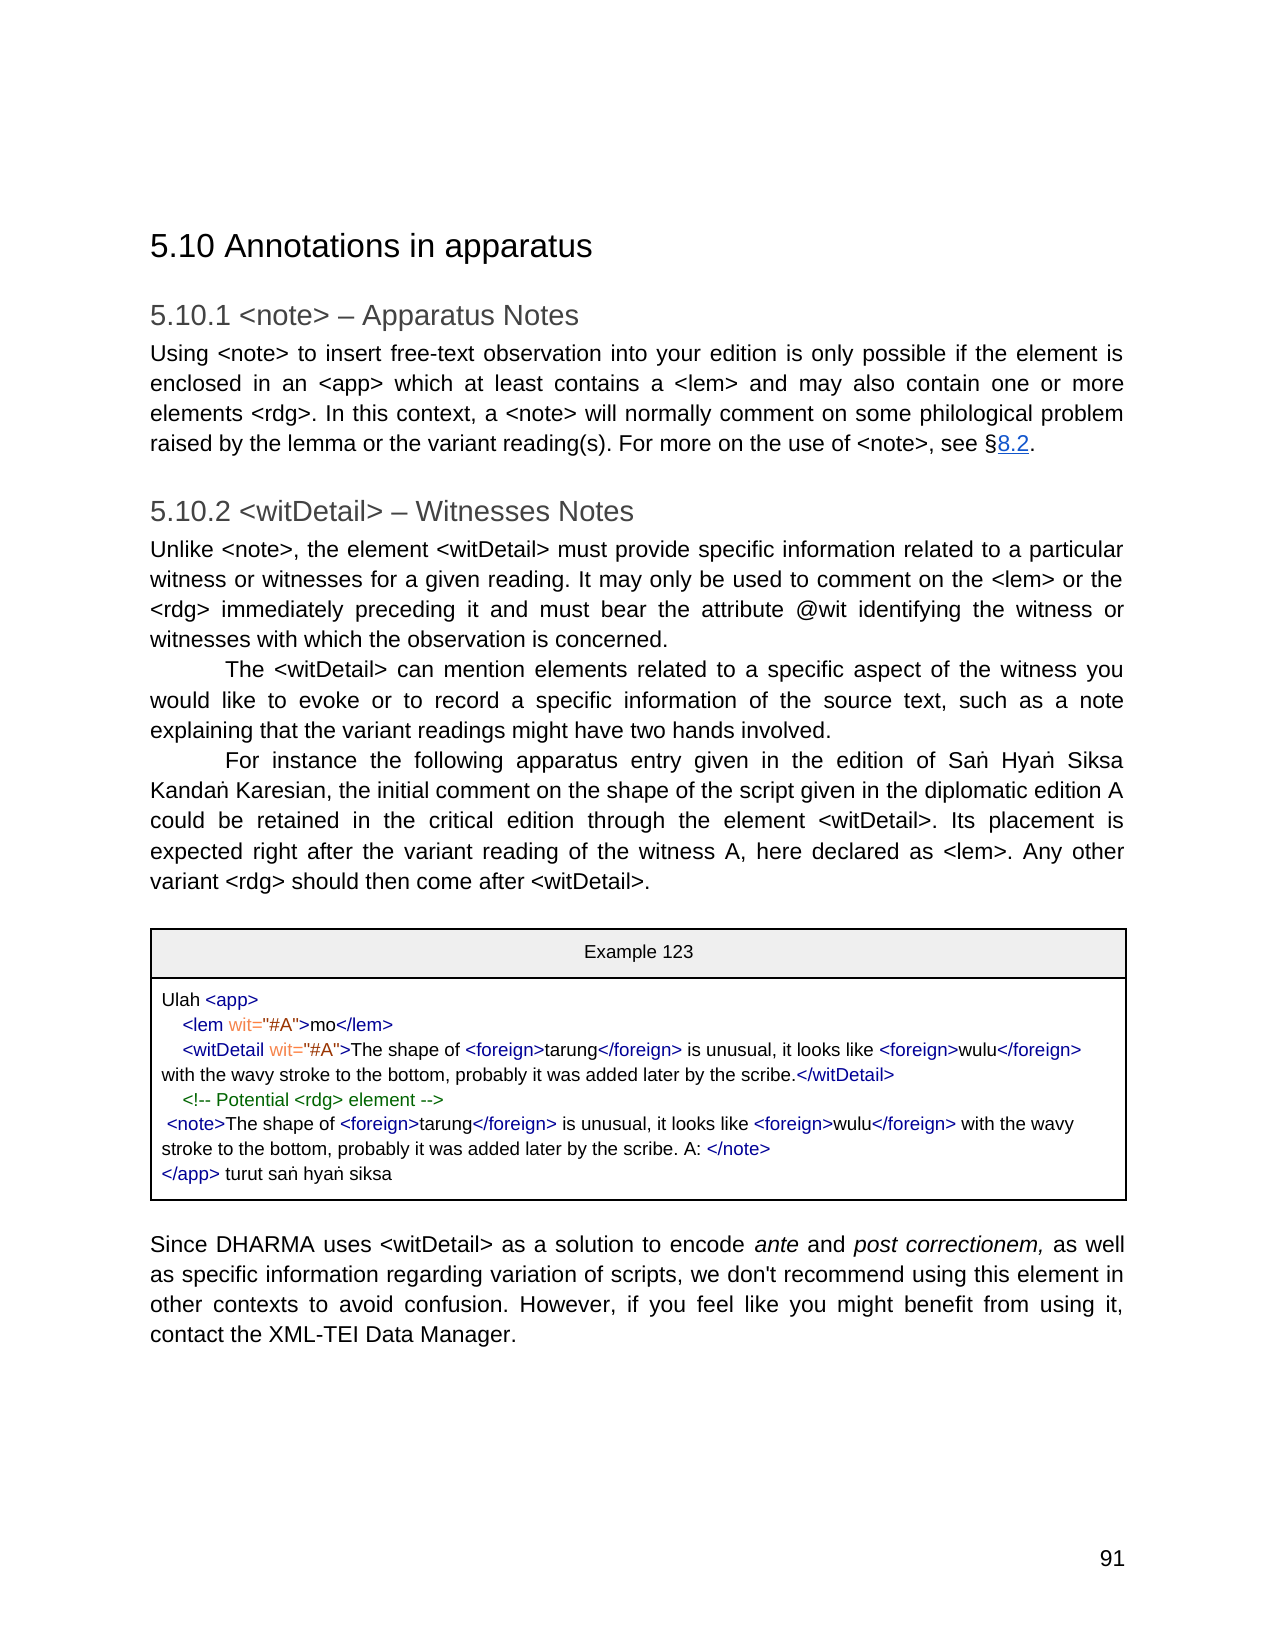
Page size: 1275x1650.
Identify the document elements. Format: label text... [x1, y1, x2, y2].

subtitle 5.10.2 <witDetail> – Witnesses Notes [150, 494, 1125, 527]
text Since DHARMA uses <witDetail> as a solution to encode ante and post correctionem, as well as specific information regarding variation of scripts, we don't recommend using this element in other contexts to avoid confusion. However, if you feel like you might benefit from using it, contact the XML-TEI Data Manager. [150, 1231, 1125, 1348]
table_header Example 123 [152, 930, 1125, 977]
text Unlike <note>, the element <witDetail> must provide specific information related to a particular witness or witnesses for a given reading. It may only be used to comment on the <lem> or the <rdg> immediately preceding it and must bear the attribute @wit identifying the witness or witnesses with which the observation is concerned. [150, 536, 1125, 653]
text The <witDetail> can mention elements related to a specific aspect of the witness you would like to evoke or to record a specific information of the source text, such as a note explaining that the variant readings might have two hands involved. [150, 656, 1125, 743]
text Using <note> to insert free-text observation into your edition is only possible if the element is enclosed in an <app> which at least contains a <lem> and may also contain one or more elements <rdg>. In this context, a <note> will normally comment on some philological problem raised by the lemma or the variant reading(s). For more on the use of <note>, see §8.2. [150, 339, 1125, 457]
text For instance the following apparatus entry given in the edition of Saṅ Hyaṅ Siksa Kandaṅ Karesian, the initial comment on the shape of the script given in the diplomatic edition A could be retained in the critical edition through the element <witDetail>. Its placement is expected right after the variant reading of the witness A, here declared as <lem>. Any other variant <rdg> should then come after <witDetail>. [150, 747, 1125, 894]
subtitle 5.10 Annotations in apparatus [150, 226, 1125, 264]
subtitle 5.10.1 <note> – Apparatus Notes [150, 298, 1125, 331]
table_cell Ulah <app> <lem wit="#A">mo</lem> <witDetail wit="#A">The shape of <foreign>tarung</foreign> is unusual, it looks like <foreign>wulu</foreign> with the wavy stroke to the bottom, probably it was added later by the scribe.</witDetail> <!-- Potential <rdg> element --> <note>The shape of <foreign>tarung</foreign> is unusual, it looks like <foreign>wulu</foreign> with the wavy stroke to the bottom, probably it was added later by the scribe. A: </note> </app> turut saṅ hyaṅ siksa [152, 979, 1125, 1198]
